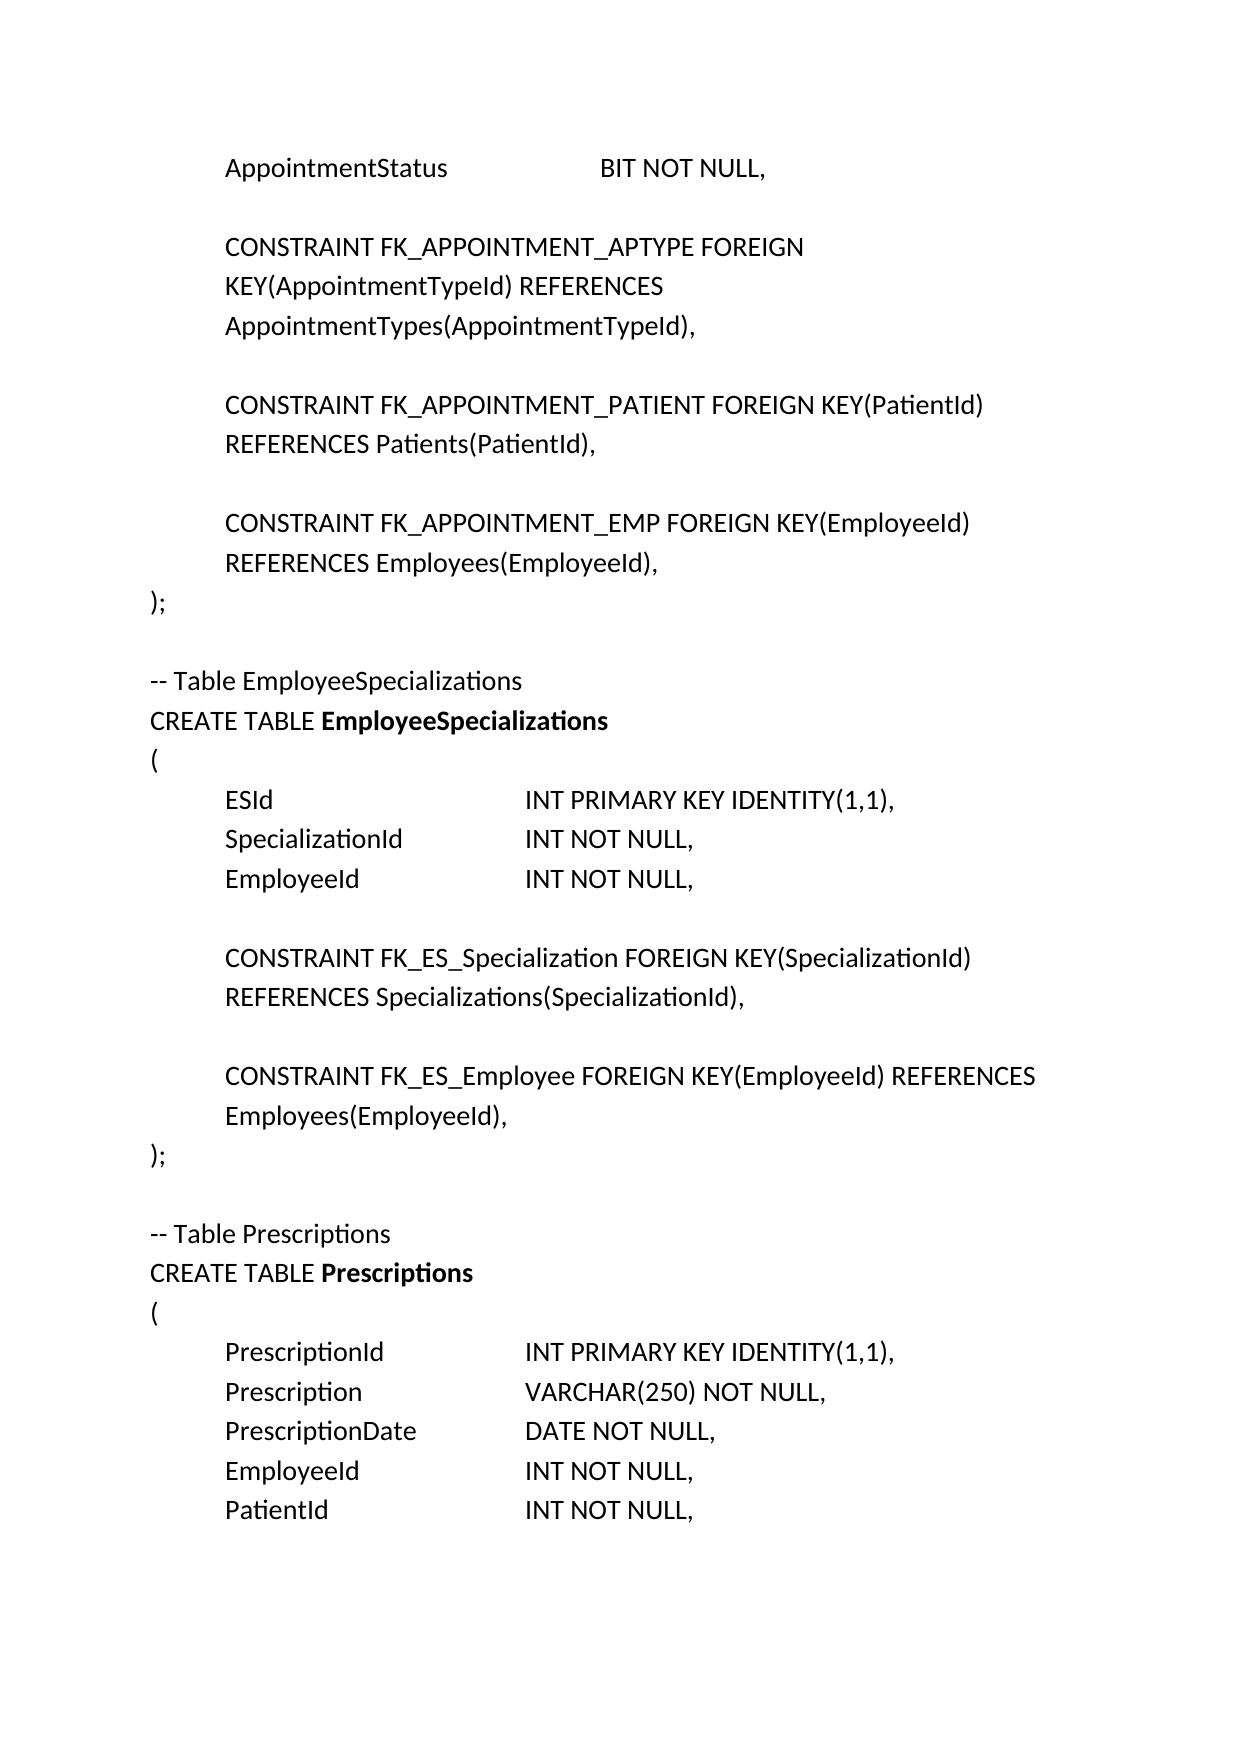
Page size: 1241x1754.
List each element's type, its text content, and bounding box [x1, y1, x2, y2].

text ); [150, 1137, 1090, 1171]
text ESId INT PRIMARY KEY IDENTITY(1,1), [150, 782, 1090, 816]
text CONSTRAINT FK_APPOINTMENT_PATIENT FOREIGN KEY(PatientId) REFERENCES Patients(PatientId), [225, 387, 1090, 461]
text CREATE TABLE EmployeeSpecializations [150, 703, 1090, 737]
text PatientId INT NOT NULL, [150, 1492, 1090, 1527]
text PrescriptionId INT PRIMARY KEY IDENTITY(1,1), [150, 1334, 1090, 1369]
text -- Table Prescriptions [150, 1216, 1090, 1250]
text CONSTRAINT FK_APPOINTMENT_APTYPE FOREIGN KEY(AppointmentTypeId) REFERENCES AppointmentTypes(AppointmentTypeId), [225, 229, 1090, 342]
text ( [150, 1295, 1090, 1329]
text CREATE TABLE Prescriptions [150, 1255, 1090, 1290]
text ( [150, 742, 1090, 777]
text AppointmentStatus BIT NOT NULL, [150, 150, 1090, 184]
text EmployeeId INT NOT NULL, [150, 861, 1090, 895]
text CONSTRAINT FK_APPOINTMENT_EMP FOREIGN KEY(EmployeeId) REFERENCES Employees(EmployeeId), [225, 505, 1090, 579]
text SpecializationId INT NOT NULL, [150, 821, 1090, 856]
text ); [150, 584, 1090, 619]
text PrescriptionDate DATE NOT NULL, [150, 1413, 1090, 1448]
text EmployeeId INT NOT NULL, [150, 1453, 1090, 1487]
text CONSTRAINT FK_ES_Specialization FOREIGN KEY(SpecializationId) REFERENCES Specializations(SpecializationId), [225, 939, 1090, 1013]
text -- Table EmployeeSpecializations [150, 663, 1090, 698]
text CONSTRAINT FK_ES_Employee FOREIGN KEY(EmployeeId) REFERENCES Employees(EmployeeId), [225, 1058, 1090, 1132]
text Prescription VARCHAR(250) NOT NULL, [150, 1374, 1090, 1408]
